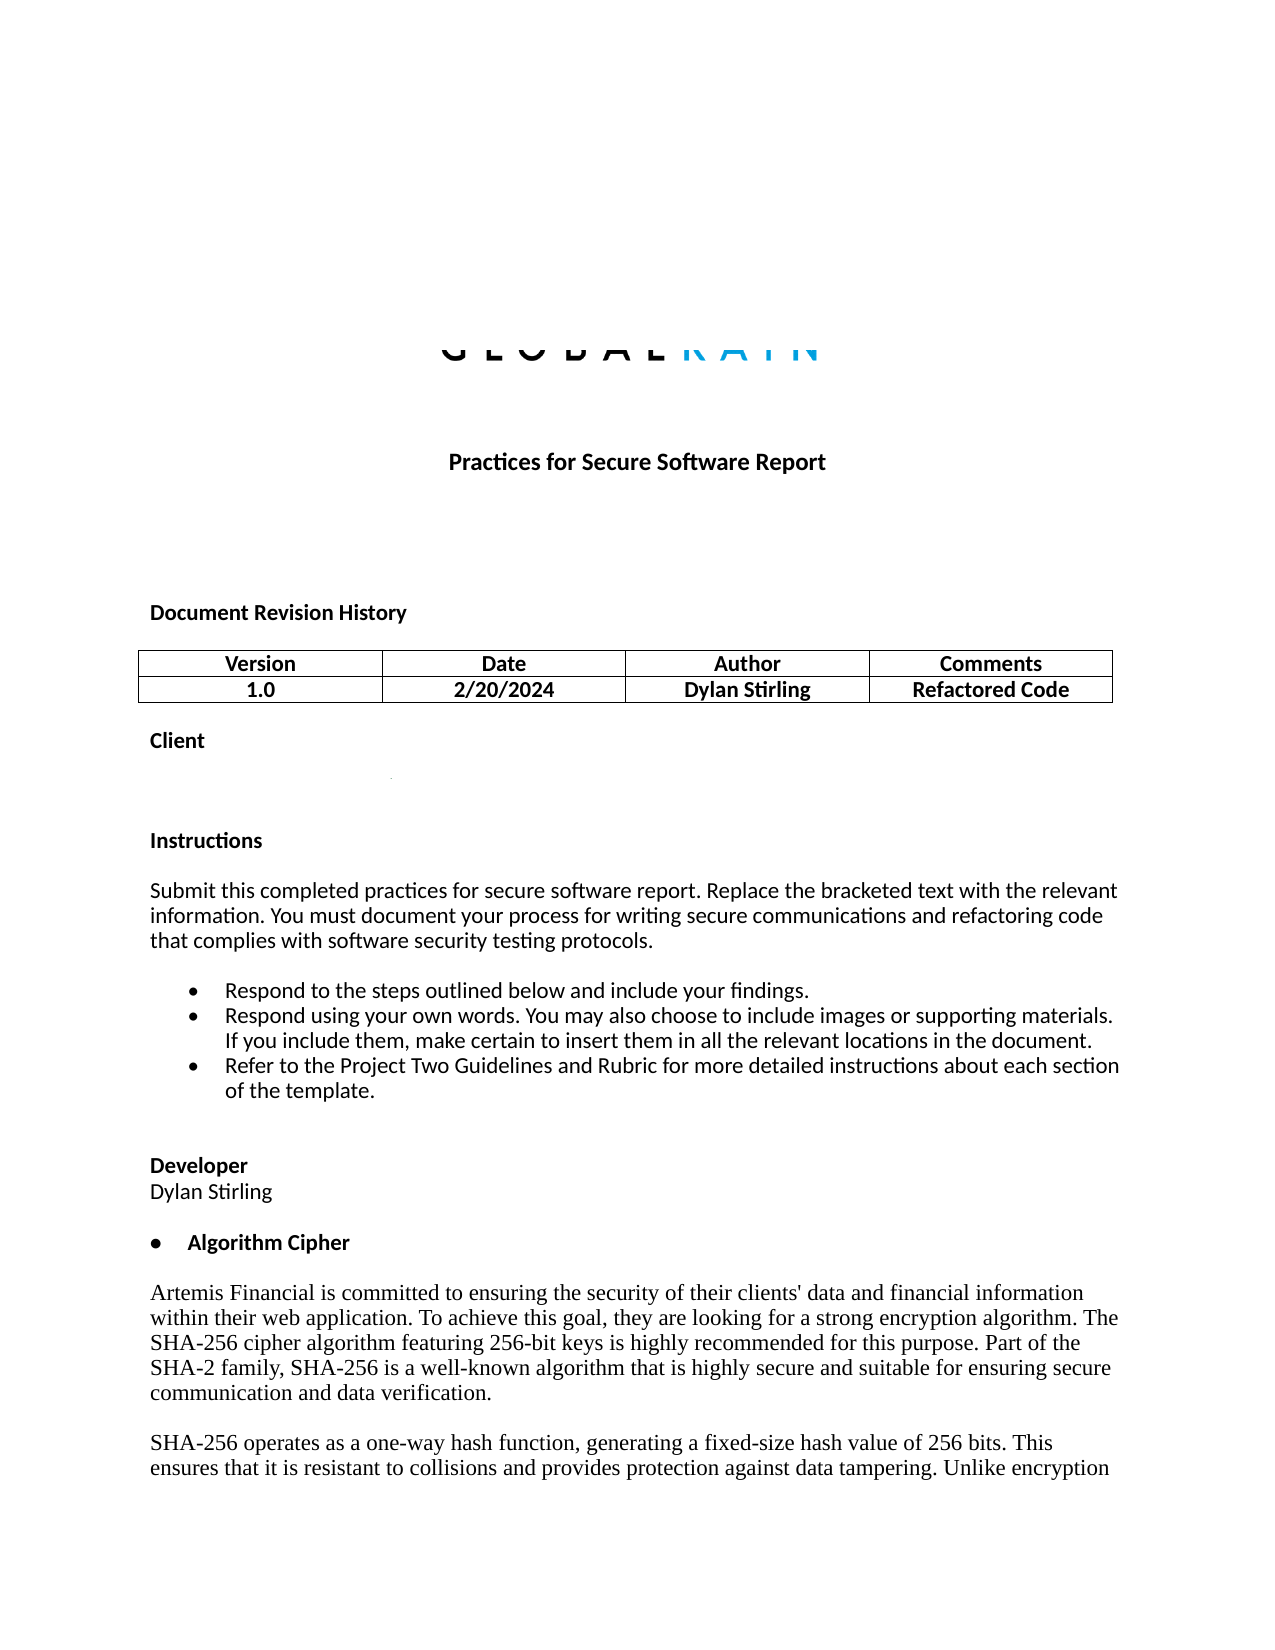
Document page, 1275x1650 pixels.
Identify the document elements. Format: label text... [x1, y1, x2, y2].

text Developer [150, 1153, 1125, 1178]
table_cell Refactored Code [870, 677, 1112, 702]
table_header Version [139, 651, 382, 676]
list Refer to the Project Two Guidelines and Rubric for more detailed instructions about each section of the template. [187, 1053, 1125, 1103]
table_cell 2/20/2024 [383, 677, 625, 702]
text Dylan Stirling [150, 1178, 1125, 1205]
text Submit this completed practices for secure software report. Replace the bracketed text with the relevant information. You must document your process for writing secure communications and refactoring code that complies with software security testing protocols. [150, 878, 1125, 953]
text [150, 1430, 1125, 1480]
table_header Author [626, 651, 869, 676]
table_cell 1.0 [139, 677, 382, 702]
table_cell Dylan Stirling [626, 677, 869, 702]
list Respond using your own words. You may also choose to include images or supporting materials. If you include them, make certain to insert them in all the relevant locations in the document. [187, 1003, 1125, 1053]
table_header Comments [870, 651, 1112, 676]
text Artemis Financial is committed to ensuring the security of their clients' data and financial information within their web application. To achieve this goal, they are looking for a strong encryption algorithm. The SHA-256 cipher algorithm featuring 256-bit keys is highly recommended for this purpose. Part of the SHA-2 family, SHA-256 is a well-known algorithm that is highly secure and suitable for ensuring secure communication and data verification. [150, 1280, 1125, 1405]
text Document Revision History [150, 600, 1125, 625]
text Instructions [150, 828, 1125, 853]
text Client [150, 728, 1125, 753]
table_header Date [383, 651, 625, 676]
list Respond to the steps outlined below and include your findings. [187, 978, 1125, 1003]
text Practices for Secure Software Report [150, 450, 1125, 475]
list Algorithm Cipher [150, 1230, 1125, 1255]
